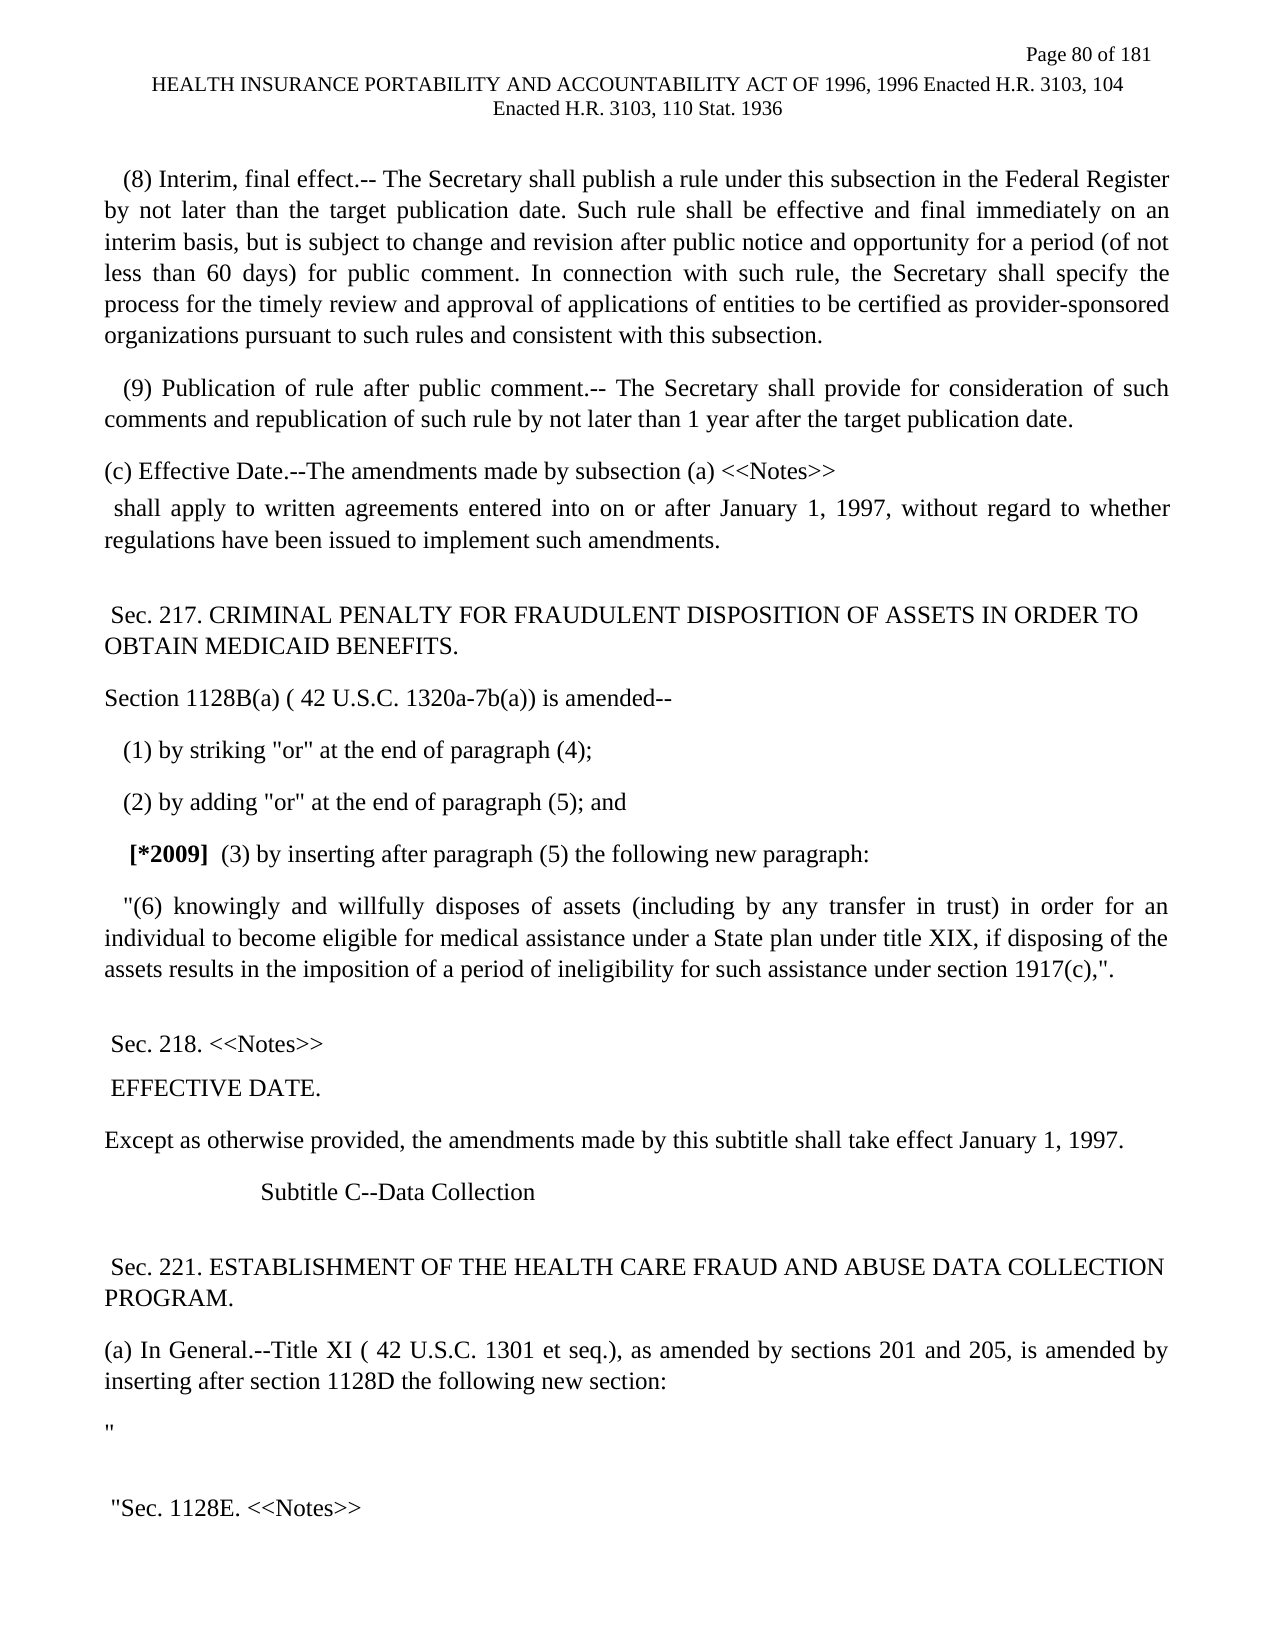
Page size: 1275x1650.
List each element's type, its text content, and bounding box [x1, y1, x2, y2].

text Sec. 221. ESTABLISHMENT OF THE HEALTH CARE FRAUD AND ABUSE DATA COLLECTION PROGRAM. [104, 1218, 1171, 1312]
text "Sec. 1128E. <<Notes>> [104, 1460, 1171, 1522]
text shall apply to written agreements entered into on or after January 1, 1997, without regard to whether regulations have been issued to implement such amendments. [104, 491, 1171, 553]
text " [104, 1416, 1171, 1447]
text (1) by striking "or" at the end of paragraph (4); [104, 733, 1171, 764]
text [*2009] (3) by inserting after paragraph (5) the following new paragraph: [104, 837, 1171, 868]
text (c) Effective Date.--The amendments made by subsection (a) <<Notes>> [104, 453, 1171, 485]
text (8) Interim, final effect.-- The Secretary shall publish a rule under this subsection in the Federal Register by not later than the target publication date. Such rule shall be effective and final immediately on an interim basis, but is subject to change and revision after public notice and opportunity for a period (of not less than 60 days) for public comment. In connection with such rule, the Secretary shall specify the process for the timely review and approval of applications of entities to be certified as provider-sponsored organizations pursuant to such rules and consistent with this subsection. [104, 162, 1171, 349]
text Sec. 217. CRIMINAL PENALTY FOR FRAUDULENT DISPOSITION OF ASSETS IN ORDER TO OBTAIN MEDICAID BENEFITS. [104, 566, 1171, 660]
text Sec. 218. <<Notes>> [104, 995, 1171, 1058]
text Section 1128B(a) ( 42 U.S.C. 1320a-7b(a)) is amended-- [104, 681, 1171, 712]
text EFFECTIVE DATE. [104, 1070, 1171, 1101]
text "(6) knowingly and willfully disposes of assets (including by any transfer in trust) in order for an individual to become eligible for medical assistance under a State plan under title XIX, if disposing of the assets results in the imposition of a period of ineligibility for such assistance under section 1917(c),". [104, 889, 1171, 983]
text Subtitle C--Data Collection [104, 1174, 1171, 1206]
text (2) by adding "or" at the end of paragraph (5); and [104, 785, 1171, 816]
text (9) Publication of rule after public comment.-- The Secretary shall provide for consideration of such comments and republication of such rule by not later than 1 year after the target publication date. [104, 370, 1171, 433]
text Except as otherwise provided, the amendments made by this subtitle shall take effect January 1, 1997. [104, 1122, 1171, 1153]
text (a) In General.--Title XI ( 42 U.S.C. 1301 et seq.), as amended by sections 201 and 205, is amended by inserting after section 1128D the following new section: [104, 1333, 1171, 1395]
